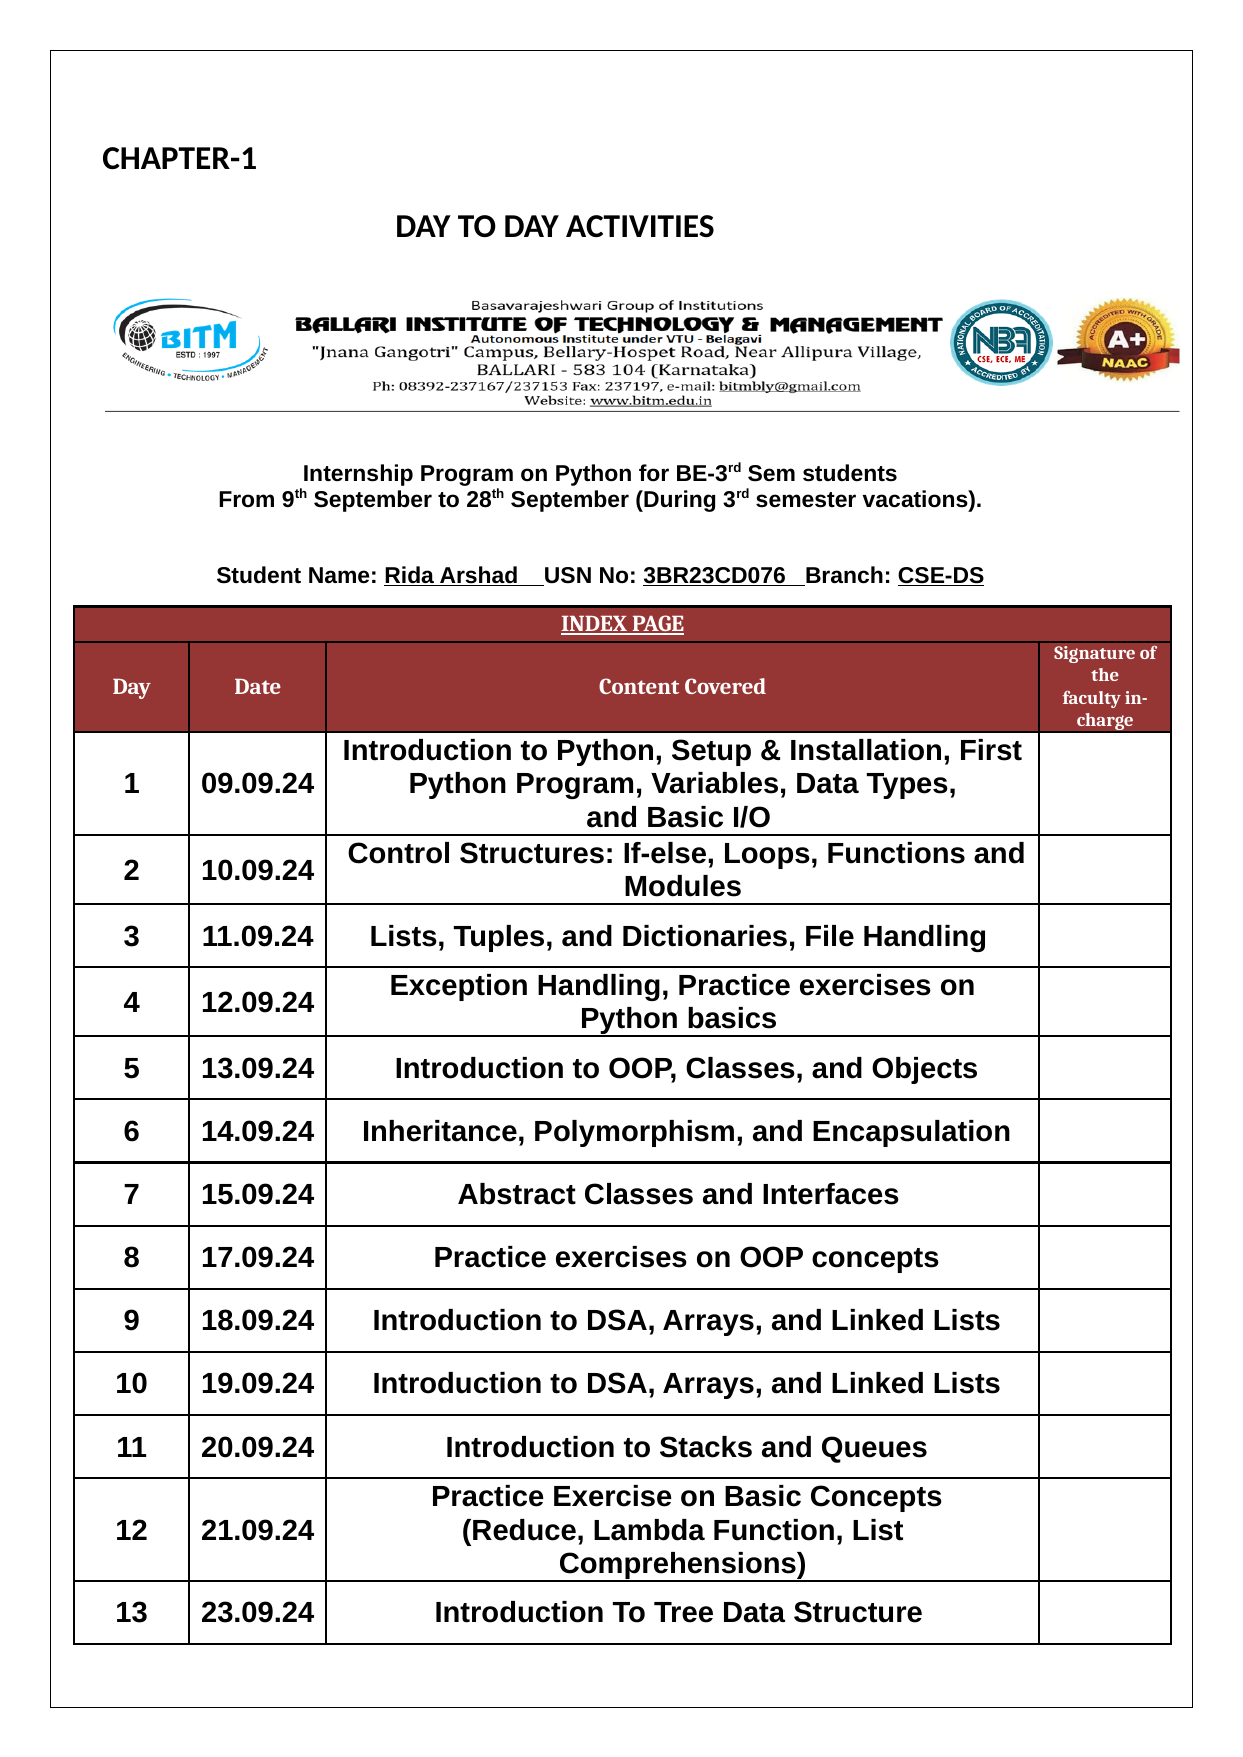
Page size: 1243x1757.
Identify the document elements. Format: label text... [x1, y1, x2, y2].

table_cell 09.09.24 [190, 733, 325, 834]
table_cell 13 [75, 1582, 188, 1643]
table_cell [1040, 1037, 1170, 1098]
text From 9th September to 28th September (During 3rd semester vacations). [102, 486, 1098, 513]
table_cell 12 [75, 1479, 188, 1580]
table_cell Introduction To Tree Data Structure [327, 1582, 1038, 1643]
table_cell Introduction to DSA, Arrays, and Linked Lists [327, 1290, 1038, 1351]
table_cell faculty in-charge [1040, 686, 1170, 731]
text CHAPTER-1 [102, 137, 1098, 178]
table_cell 8 [75, 1227, 188, 1288]
table_cell 10 [75, 1353, 188, 1414]
table_cell [1040, 1416, 1170, 1477]
table_cell [1040, 968, 1170, 1035]
table_cell 15.09.24 [190, 1164, 325, 1224]
text DAY TO DAY ACTIVITIES [102, 205, 1098, 246]
text Student Name: Rida Arshad USN No: 3BR23CD076 Branch: CSE-DS [102, 562, 1098, 589]
table_cell Control Structures: If-else, Loops, Functions and Modules [327, 836, 1038, 903]
table_cell 3 [75, 905, 188, 966]
table_cell [1040, 1164, 1170, 1224]
table_cell 2 [75, 836, 188, 903]
table_cell Abstract Classes and Interfaces [327, 1164, 1038, 1224]
table_cell 18.09.24 [190, 1290, 325, 1351]
table_cell Date [190, 643, 325, 731]
table_cell Day [75, 643, 188, 731]
table_cell Practice exercises on OOP concepts [327, 1227, 1038, 1288]
text Internship Program on Python for BE-3rd Sem students [102, 460, 1098, 486]
table_cell 10.09.24 [190, 836, 325, 903]
table_cell [1040, 1100, 1170, 1161]
table_cell 19.09.24 [190, 1353, 325, 1414]
table_cell 14.09.24 [190, 1100, 325, 1161]
table_cell [1040, 1227, 1170, 1288]
table_cell Lists, Tuples, and Dictionaries, File Handling [327, 905, 1038, 966]
table_cell 6 [75, 1100, 188, 1161]
table_cell Practice Exercise on Basic Concepts (Reduce, Lambda Function, List Comprehensions) [327, 1479, 1038, 1580]
table_cell Introduction to Python, Setup & Installation, First Python Program, Variables, Data Types, and Basic I/O [327, 733, 1038, 834]
table_cell [1040, 905, 1170, 966]
table_cell 11 [75, 1416, 188, 1477]
table_cell 21.09.24 [190, 1479, 325, 1580]
table_cell [1040, 836, 1170, 903]
table_cell Content Covered [327, 643, 1038, 731]
table_cell 7 [75, 1164, 188, 1224]
picture [102, 275, 1189, 413]
table_cell 5 [75, 1037, 188, 1098]
table_cell Introduction to OOP, Classes, and Objects [327, 1037, 1038, 1098]
table_cell Introduction to DSA, Arrays, and Linked Lists [327, 1353, 1038, 1414]
table_cell Signature of the [1040, 643, 1170, 686]
table_cell Introduction to Stacks and Queues [327, 1416, 1038, 1477]
table_cell 20.09.24 [190, 1416, 325, 1477]
table_cell [1040, 1353, 1170, 1414]
table_header INDEX PAGE [75, 608, 1170, 641]
table_cell 9 [75, 1290, 188, 1351]
table_cell 13.09.24 [190, 1037, 325, 1098]
table_cell 23.09.24 [190, 1582, 325, 1643]
table_cell 17.09.24 [190, 1227, 325, 1288]
table_cell Inheritance, Polymorphism, and Encapsulation [327, 1100, 1038, 1161]
table_cell 11.09.24 [190, 905, 325, 966]
table_cell Exception Handling, Practice exercises on Python basics [327, 968, 1038, 1035]
table_cell [1040, 1479, 1170, 1580]
table_cell [1040, 1290, 1170, 1351]
table_cell [1040, 733, 1170, 834]
table_cell [1040, 1582, 1170, 1643]
table_cell 1 [75, 733, 188, 834]
table_cell 4 [75, 968, 188, 1035]
table_cell 12.09.24 [190, 968, 325, 1035]
